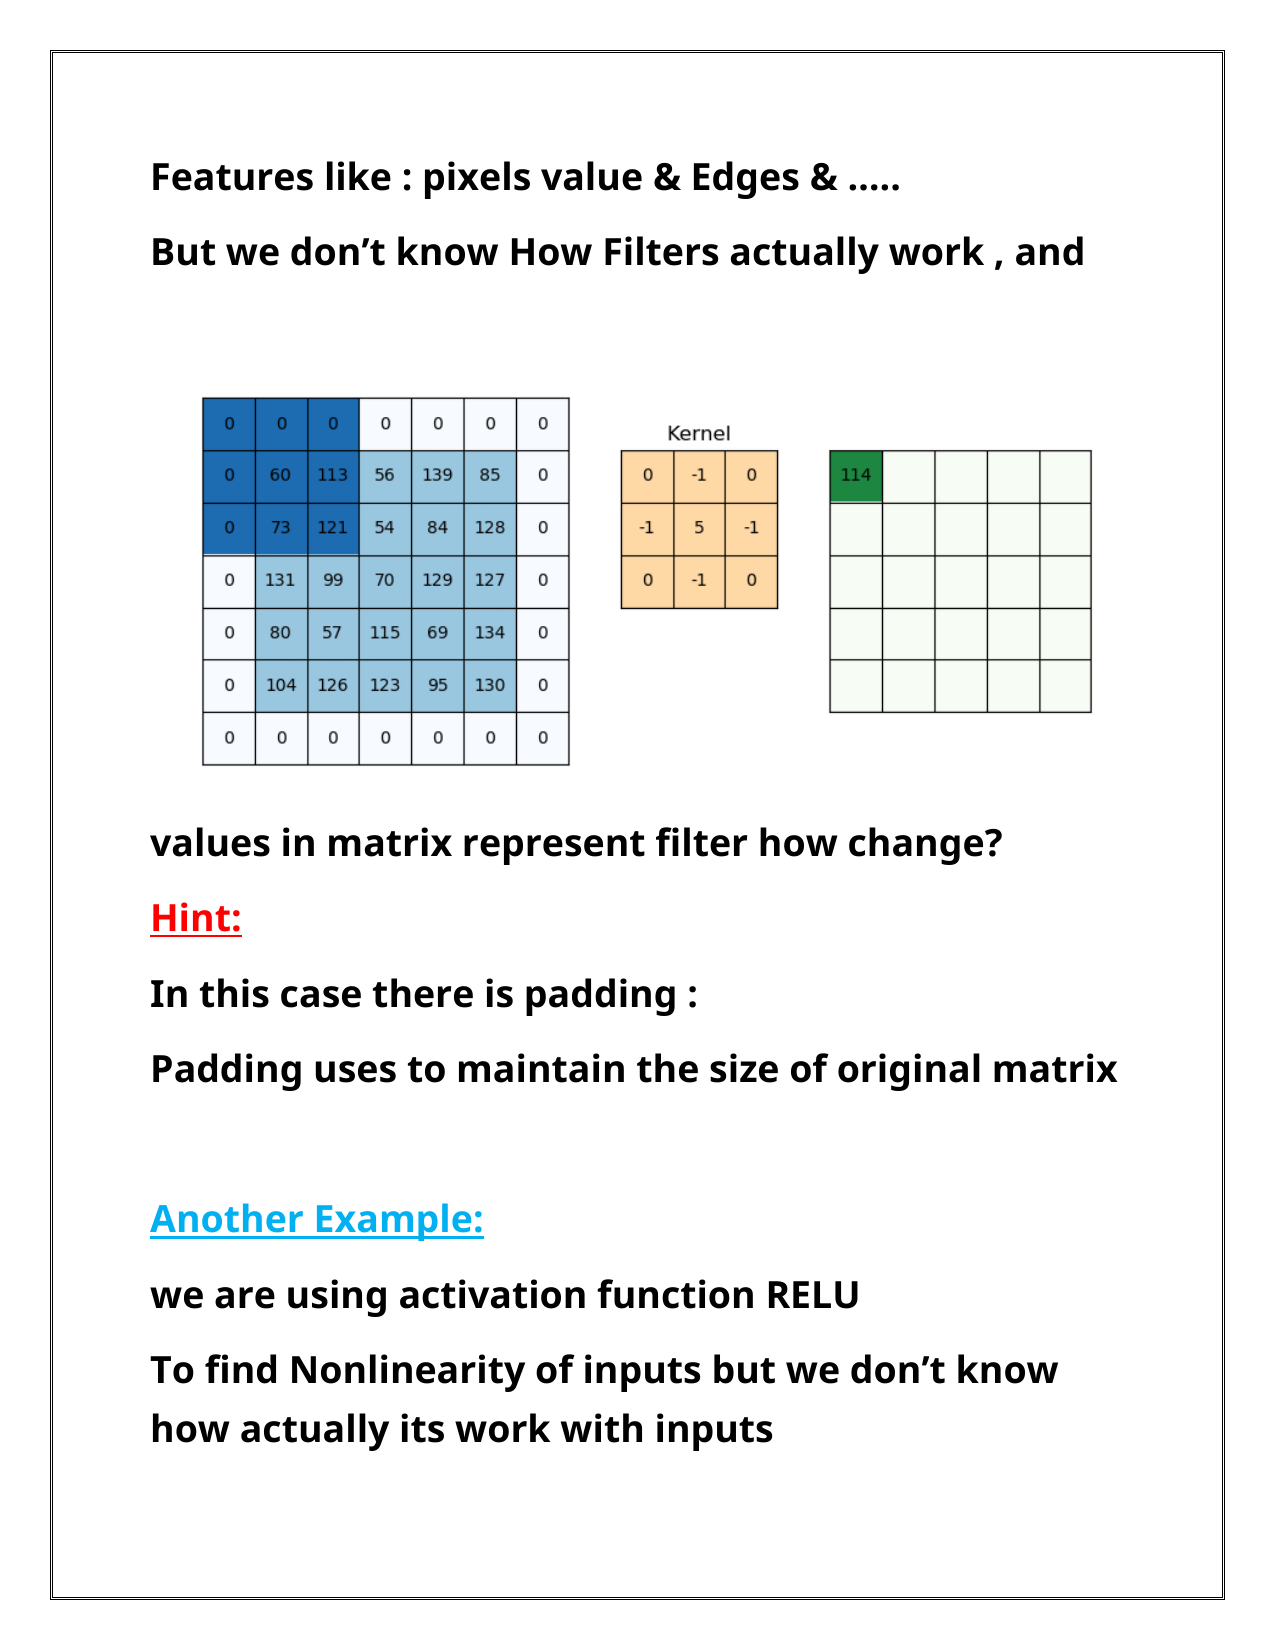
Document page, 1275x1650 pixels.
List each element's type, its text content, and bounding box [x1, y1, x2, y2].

text Another Example: [150, 1193, 1125, 1244]
text Hint: [150, 892, 1125, 943]
text But we don’t know How Filters actually work , and values in matrix represent filter how change? [150, 225, 1125, 328]
text Features like : pixels value & Edges & ….. [150, 150, 1125, 201]
text To find Nonlinearity of inputs but we don’t know how actually its work with inputs [150, 1343, 1125, 1453]
text Padding uses to maintain the size of original matrix [150, 1042, 1125, 1093]
text we are using activation function RELU [150, 1268, 1125, 1319]
text In this case there is padding : [150, 967, 1125, 1018]
text But we don’t know How Filters actually work , and values in matrix represent filter how change? [150, 817, 1125, 867]
picture [150, 328, 1125, 817]
